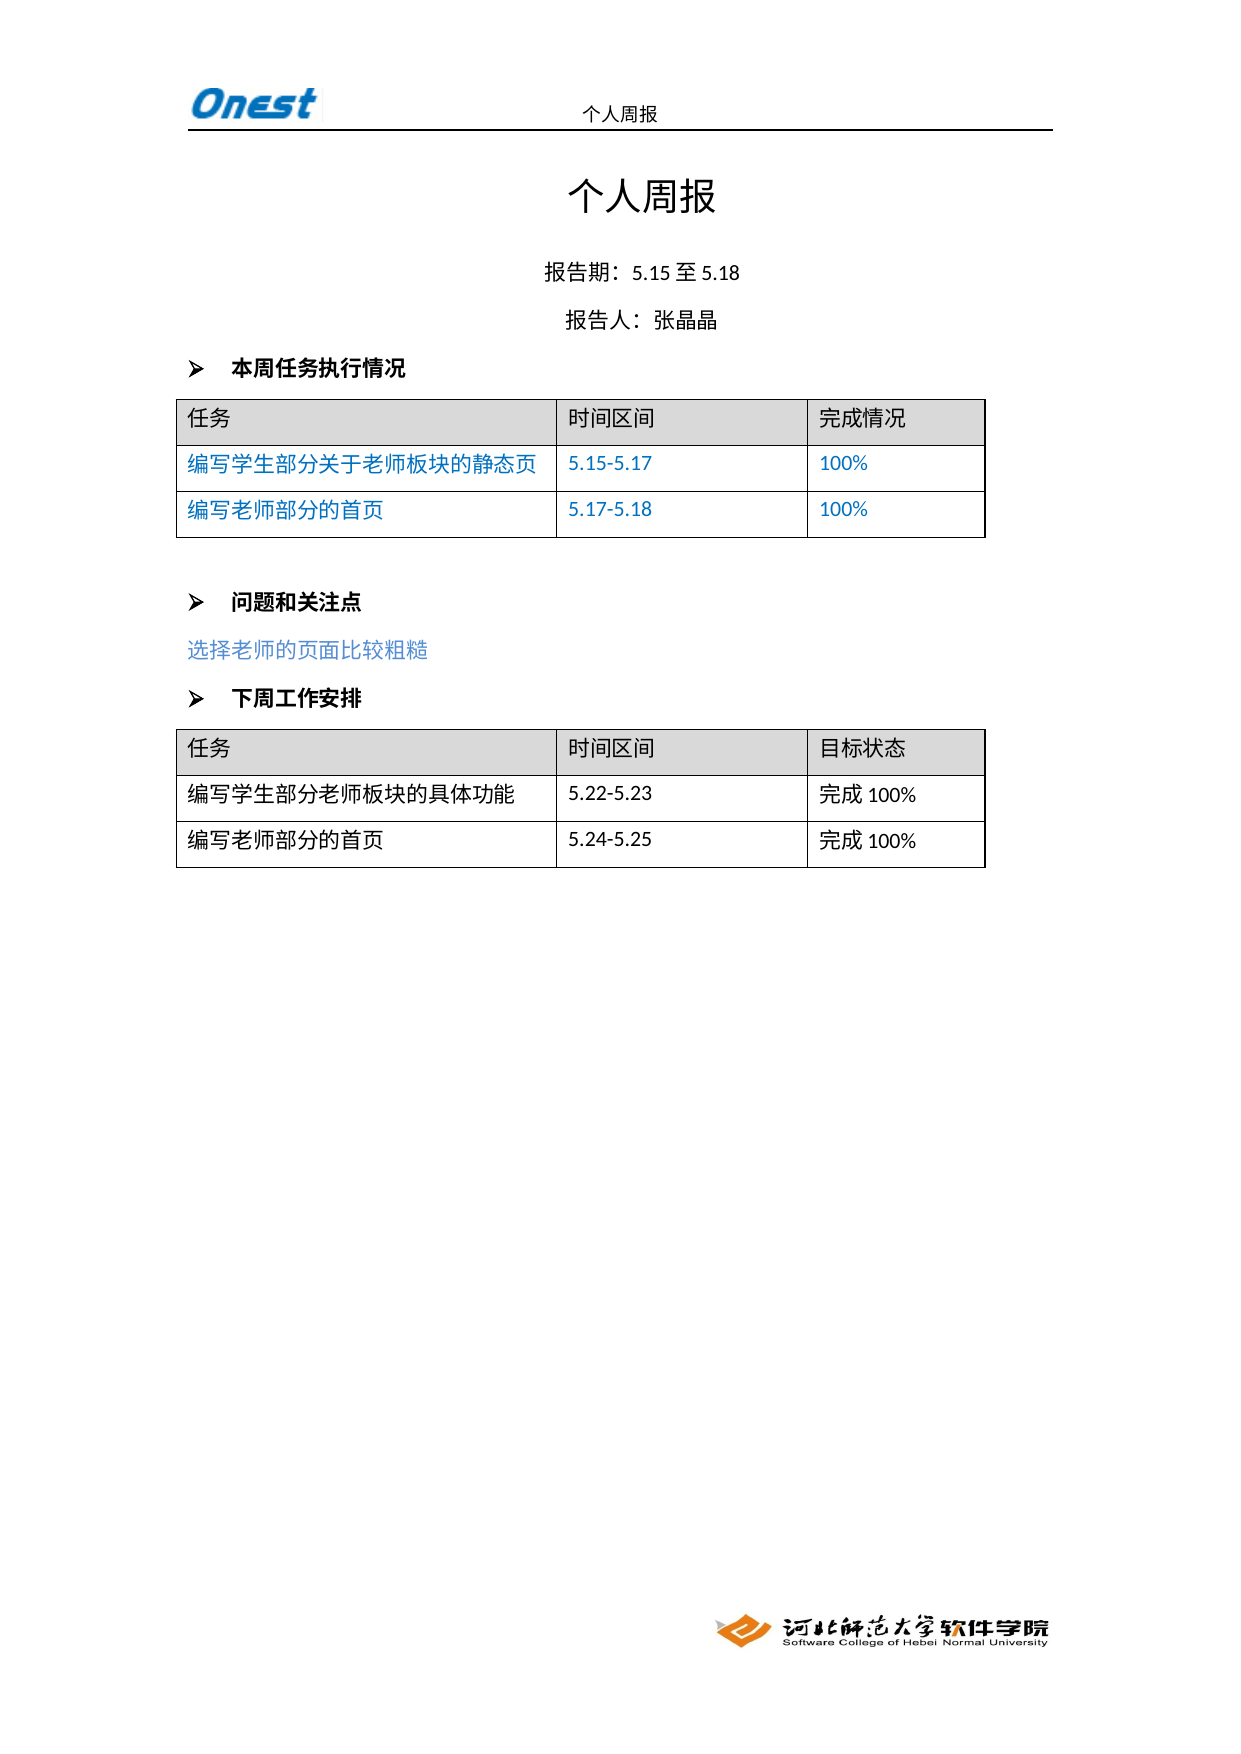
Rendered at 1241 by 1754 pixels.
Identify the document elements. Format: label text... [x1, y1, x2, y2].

table_cell 5.24-5.25 [557, 822, 807, 867]
table_header 完成情况 [808, 400, 984, 445]
table_cell 完成100% [808, 822, 984, 867]
table_cell 编写学生部分老师板块的具体功能 [177, 776, 556, 821]
list 下周工作安排 [187, 681, 1053, 713]
list 问题和关注点 [187, 584, 1053, 617]
table_cell 编写老师部分的首页 [177, 822, 556, 867]
table_header 任务 [177, 730, 556, 775]
text 报告人：张晶晶 [187, 302, 1053, 335]
table_cell 编写老师部分的首页 [177, 492, 556, 537]
picture [710, 1611, 1053, 1651]
text 选择老师的页面比较粗糙 [187, 632, 1053, 665]
picture [187, 88, 324, 122]
table_cell 100% [808, 492, 984, 537]
table_header 任务 [177, 400, 556, 445]
table_cell 5.17-5.18 [557, 492, 807, 537]
table_header 时间区间 [557, 400, 807, 445]
table_header 目标状态 [808, 730, 984, 775]
list 本周任务执行情况 [187, 351, 1053, 383]
table_header 时间区间 [557, 730, 807, 775]
text 个人周报 [187, 162, 1053, 227]
table_cell 5.22-5.23 [557, 776, 807, 821]
table_cell 编写学生部分关于老师板块的静态页 [177, 446, 556, 491]
table_cell 5.15-5.17 [557, 446, 807, 491]
text 报告期：5.15至5.18 [187, 254, 1053, 287]
table_cell 100% [808, 446, 984, 491]
table_cell 完成100% [808, 776, 984, 821]
